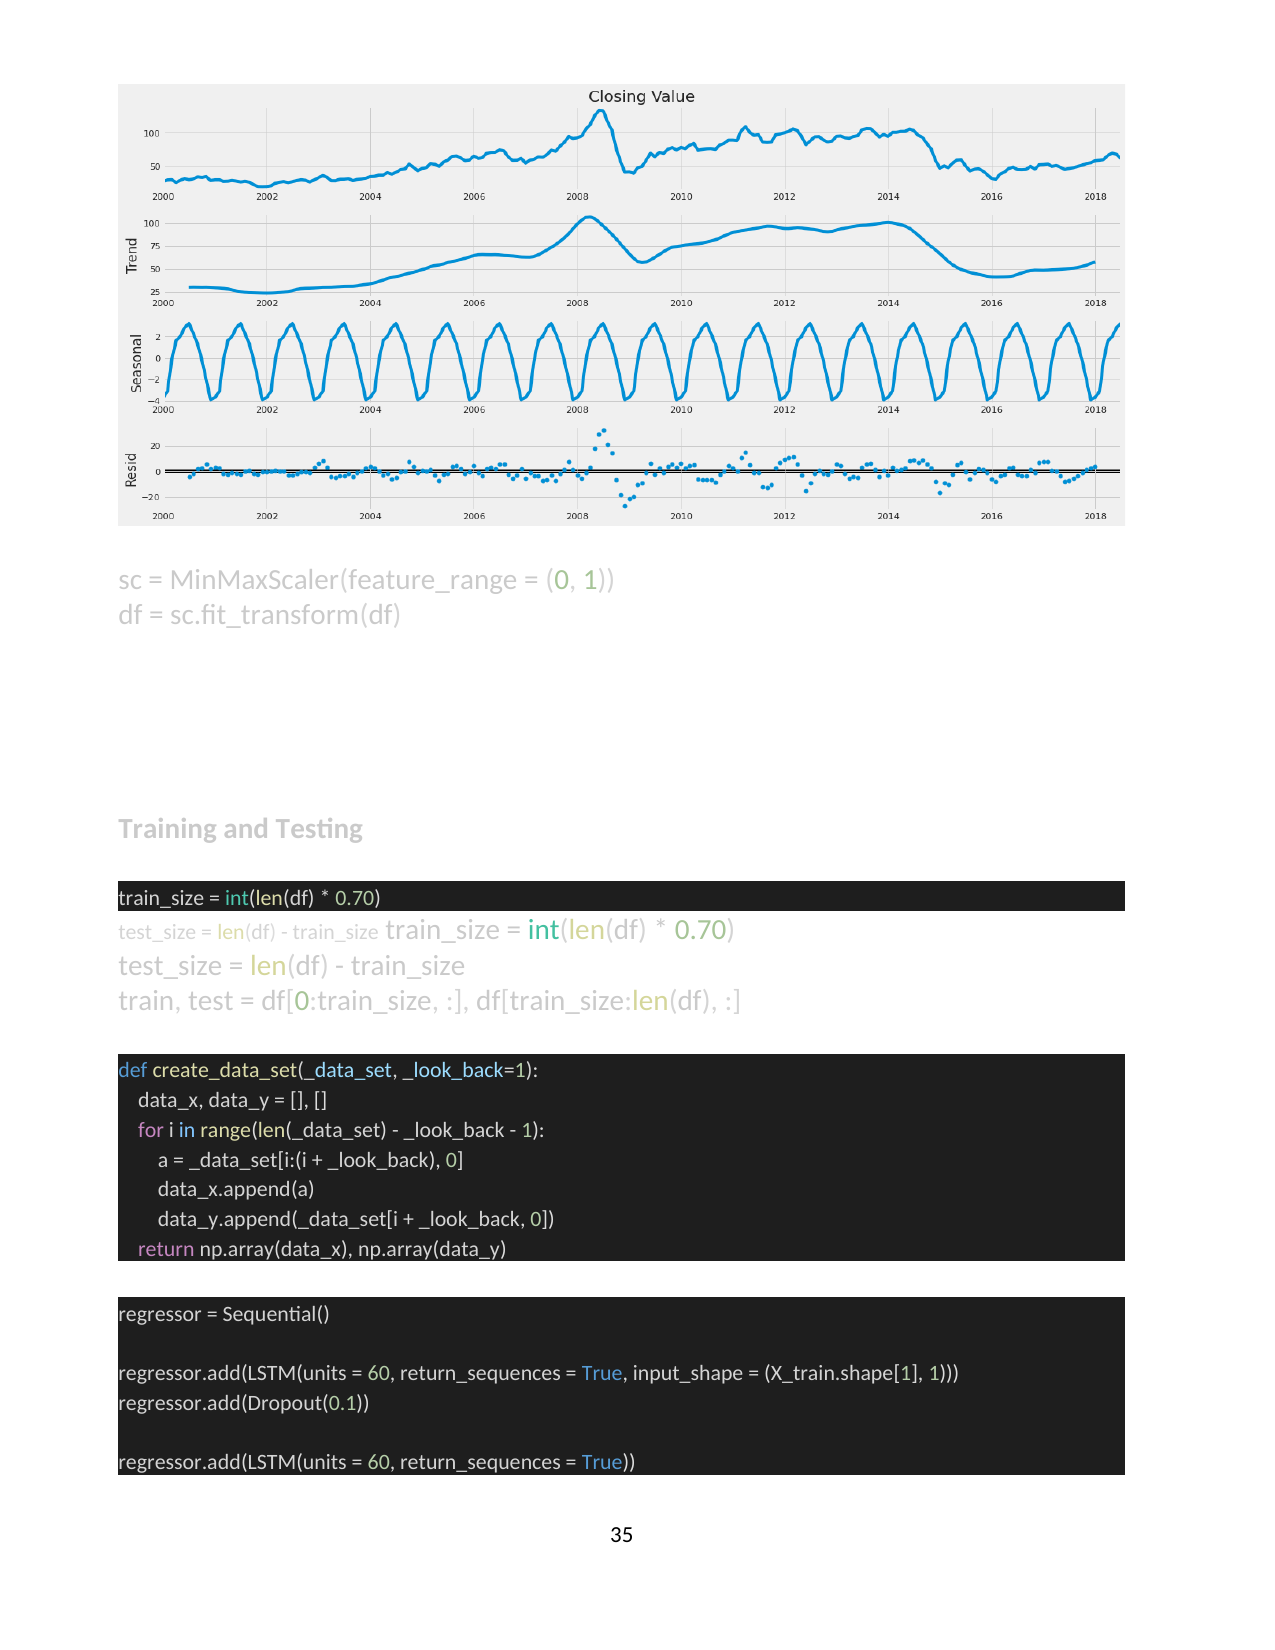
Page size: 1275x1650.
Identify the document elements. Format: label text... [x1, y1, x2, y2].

text def create_data_set(_data_set, _look_back=1): [118, 1054, 1125, 1083]
text Training and Testing [118, 810, 1125, 846]
text df = sc.fit_transform(df) [118, 596, 1125, 632]
text for i in range(len(_data_set) - _look_back - 1): [118, 1113, 1125, 1143]
text test_size = len(df) - train_size [118, 947, 1125, 982]
text data_x, data_y = [], [] [118, 1083, 1125, 1113]
text regressor.add(LSTM(units = 60, return_sequences = True, input_shape = (X_train.shape[1], 1))) [118, 1356, 1125, 1386]
text return np.array(data_x), np.array(data_y) [118, 1232, 1125, 1261]
text regressor.add(Dropout(0.1)) [118, 1386, 1125, 1416]
text train, test = df[0:train_size, :], df[train_size:len(df), :] [118, 982, 1125, 1018]
text regressor = Sequential() [118, 1297, 1125, 1327]
text regressor.add(LSTM(units = 60, return_sequences = True)) [118, 1446, 1125, 1475]
picture [118, 84, 1125, 526]
text train_size = int(len(df) * 0.70) [118, 881, 1125, 911]
text data_y.append(_data_set[i + _look_back, 0]) [118, 1202, 1125, 1232]
text sc = MinMaxScaler(feature_range = (0, 1)) [118, 561, 1125, 596]
text a = _data_set[i:(i + _look_back), 0] [118, 1143, 1125, 1172]
text data_x.append(a) [118, 1172, 1125, 1202]
text test_size = len(df) - train_size train_size = int(len(df) * 0.70) [118, 911, 1125, 947]
